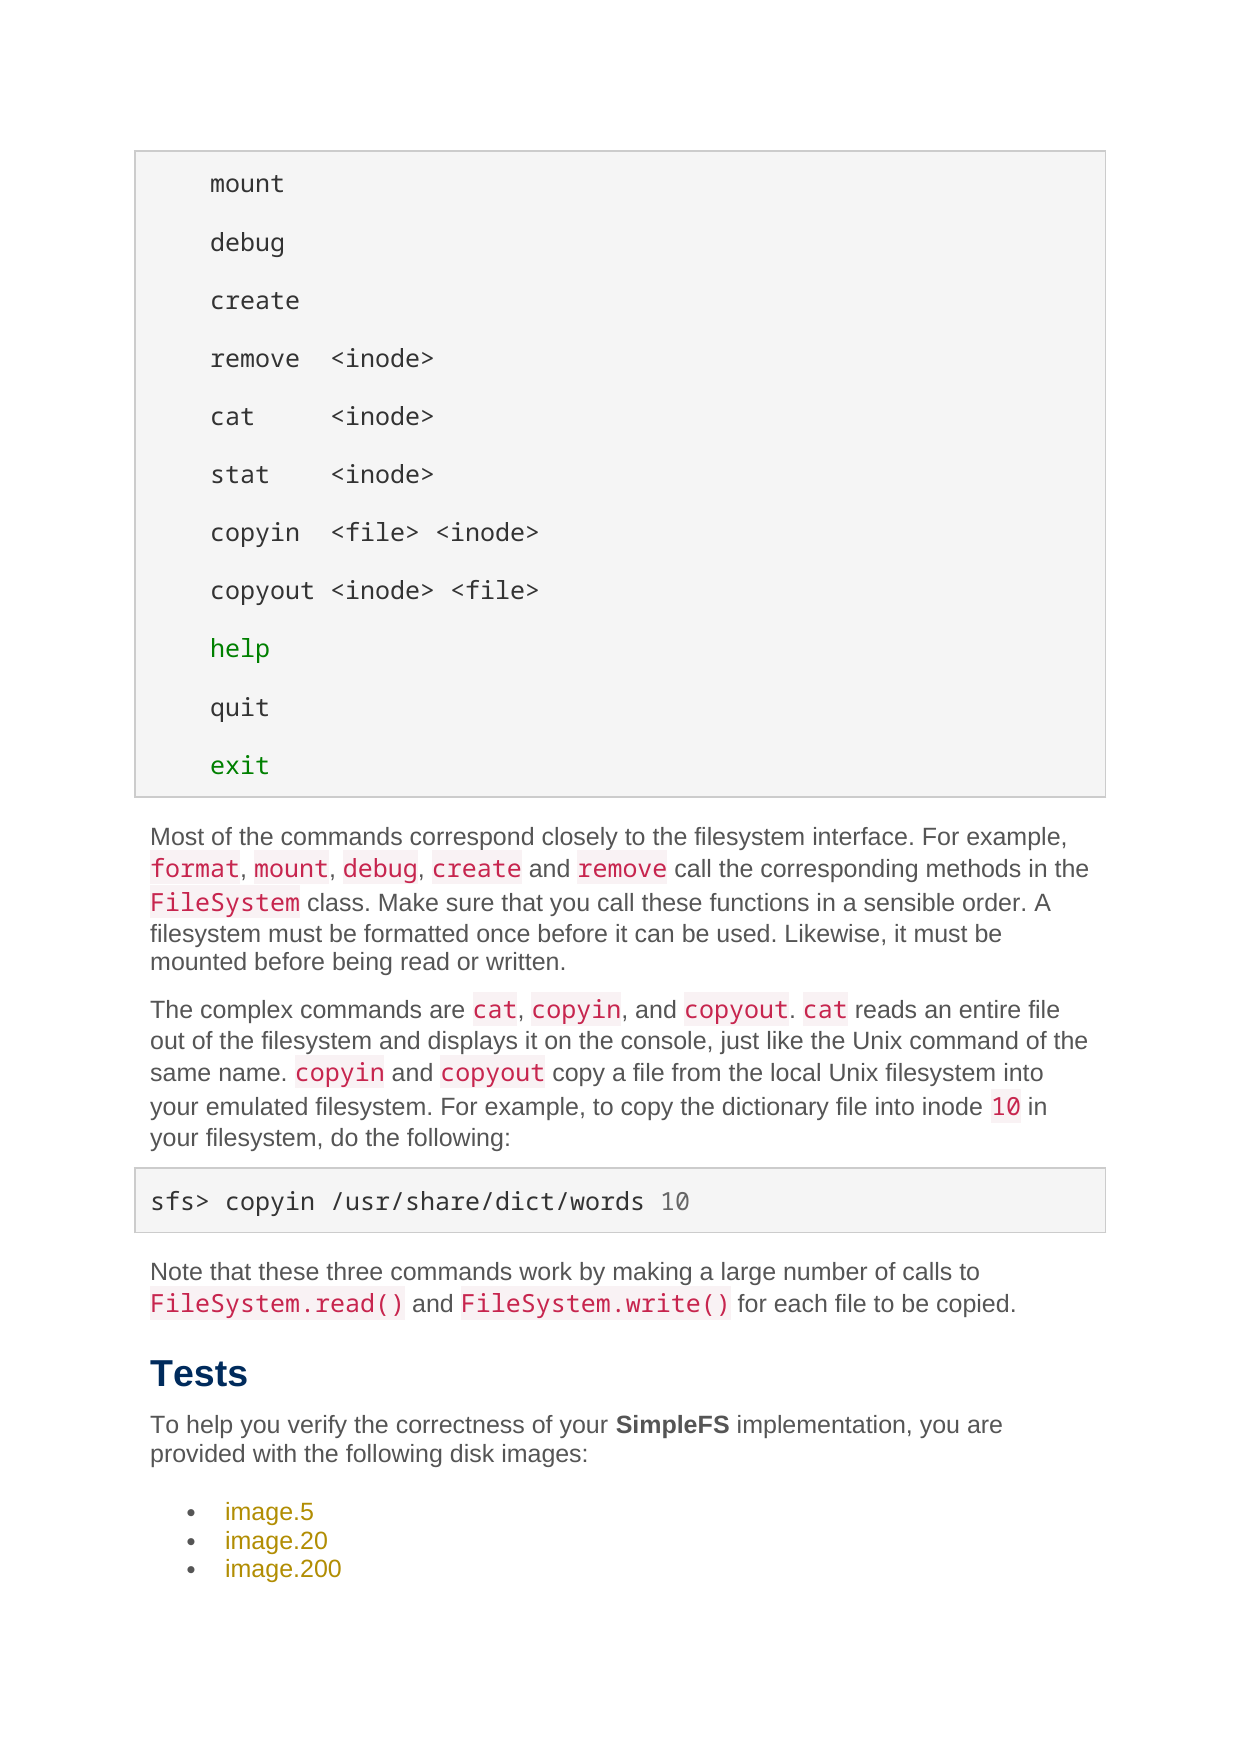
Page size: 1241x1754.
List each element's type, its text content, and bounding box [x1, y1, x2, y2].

list image.5 [187, 1497, 1090, 1526]
text Note that these three commands work by making a large number of calls to FileSystem.read() and FileSystem.write() for each file to be copied. [150, 1257, 1090, 1320]
text remove <inode> [136, 324, 1105, 374]
text mount [136, 152, 1105, 200]
text stat <inode> [136, 441, 1105, 491]
list image.200 [187, 1554, 1090, 1583]
text help [136, 615, 1105, 665]
text The complex commands are cat, copyin, and copyout. cat reads an entire file out of the filesystem and displays it on the console, just like the Unix command of the same name. copyin and copyout copy a file from the local Unix filesystem into your emulated filesystem. For example, to copy the dictionary file into inode 10 in your filesystem, do the following: [150, 992, 1090, 1151]
text create [136, 266, 1105, 316]
text quit [136, 673, 1105, 723]
text copyout <inode> <file> [136, 557, 1105, 607]
text Most of the commands correspond closely to the filesystem interface. For example, format, mount, debug, create and remove call the corresponding methods in the FileSystem class. Make sure that you call these functions in a sensible order. A filesystem must be formatted once before it can be used. Likewise, it must be mounted before being read or written. [150, 822, 1090, 976]
text cat <inode> [136, 382, 1105, 433]
list image.20 [187, 1526, 1090, 1554]
text debug [136, 208, 1105, 258]
subtitle Tests [150, 1351, 1090, 1394]
text sfs> copyin /usr/share/dict/words 10 [136, 1169, 1105, 1232]
text To help you verify the correctness of your SimpleFS implementation, you are provided with the following disk images: [150, 1410, 1090, 1468]
text exit [136, 731, 1105, 796]
text copyin <file> <inode> [136, 499, 1105, 549]
